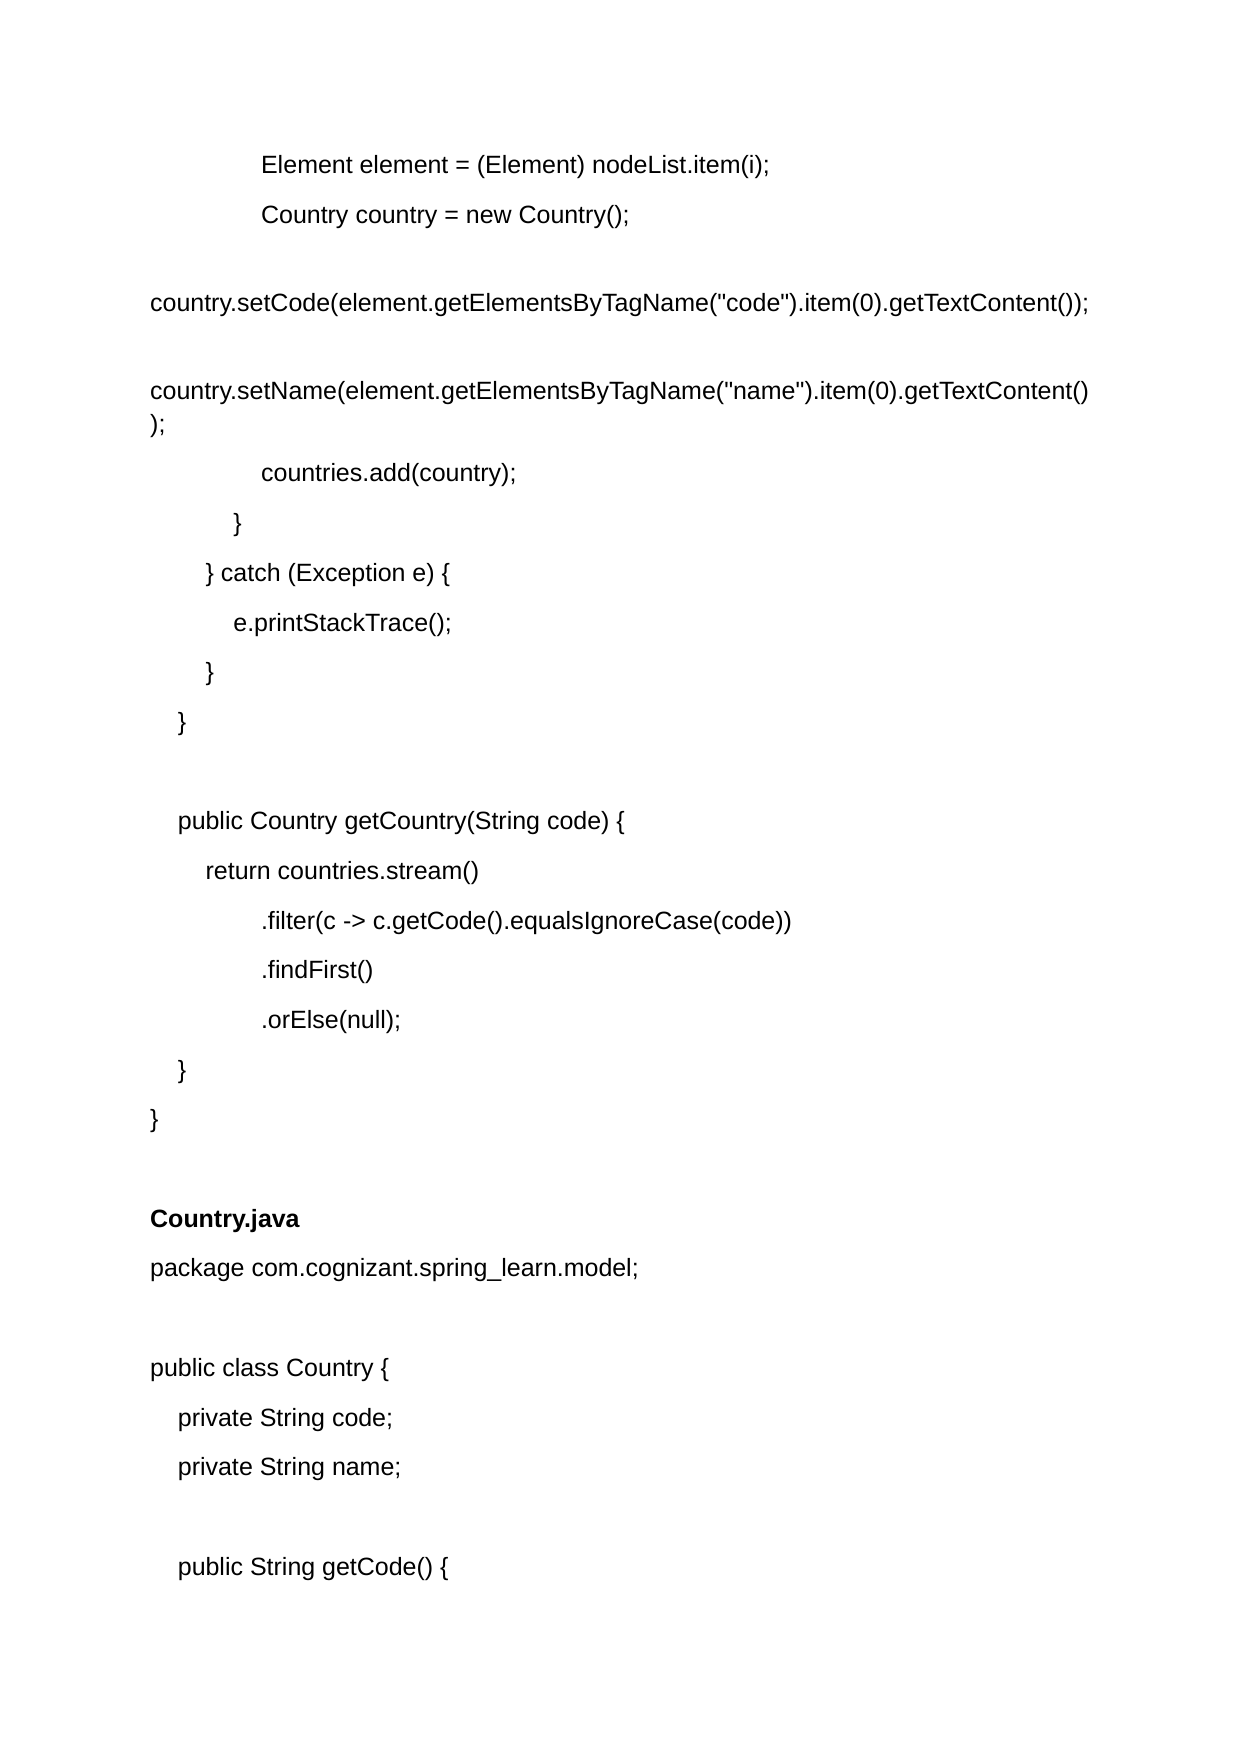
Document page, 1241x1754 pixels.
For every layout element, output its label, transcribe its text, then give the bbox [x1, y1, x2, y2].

text private String code; [150, 1402, 1090, 1431]
text Element element = (Element) nodeList.item(i); [150, 150, 1090, 179]
text public Country getCountry(String code) { [150, 806, 1090, 835]
text } [150, 1104, 1090, 1133]
text } [150, 657, 1090, 686]
text return countries.stream() [150, 856, 1090, 885]
text } [150, 508, 1090, 537]
text Country country = new Country(); [150, 200, 1090, 228]
text .filter(c -> c.getCode().equalsIgnoreCase(code)) [150, 906, 1090, 934]
text Country.java [150, 1204, 1090, 1232]
text } [150, 1055, 1090, 1083]
text countries.add(country); [150, 458, 1090, 487]
text .findFirst() [150, 955, 1090, 984]
text country.setName(element.getElementsByTagName("name").item(0).getTextContent()); [150, 337, 1090, 437]
text } catch (Exception e) { [150, 558, 1090, 587]
text public String getCode() { [150, 1552, 1090, 1580]
text e.printStackTrace(); [150, 607, 1090, 636]
text public class Country { [150, 1353, 1090, 1382]
text country.setCode(element.getElementsByTagName("code").item(0).getTextContent()); [150, 249, 1090, 316]
text package com.cognizant.spring_learn.model; [150, 1253, 1090, 1282]
text .orElse(null); [150, 1005, 1090, 1034]
text private String name; [150, 1452, 1090, 1481]
text } [150, 707, 1090, 736]
